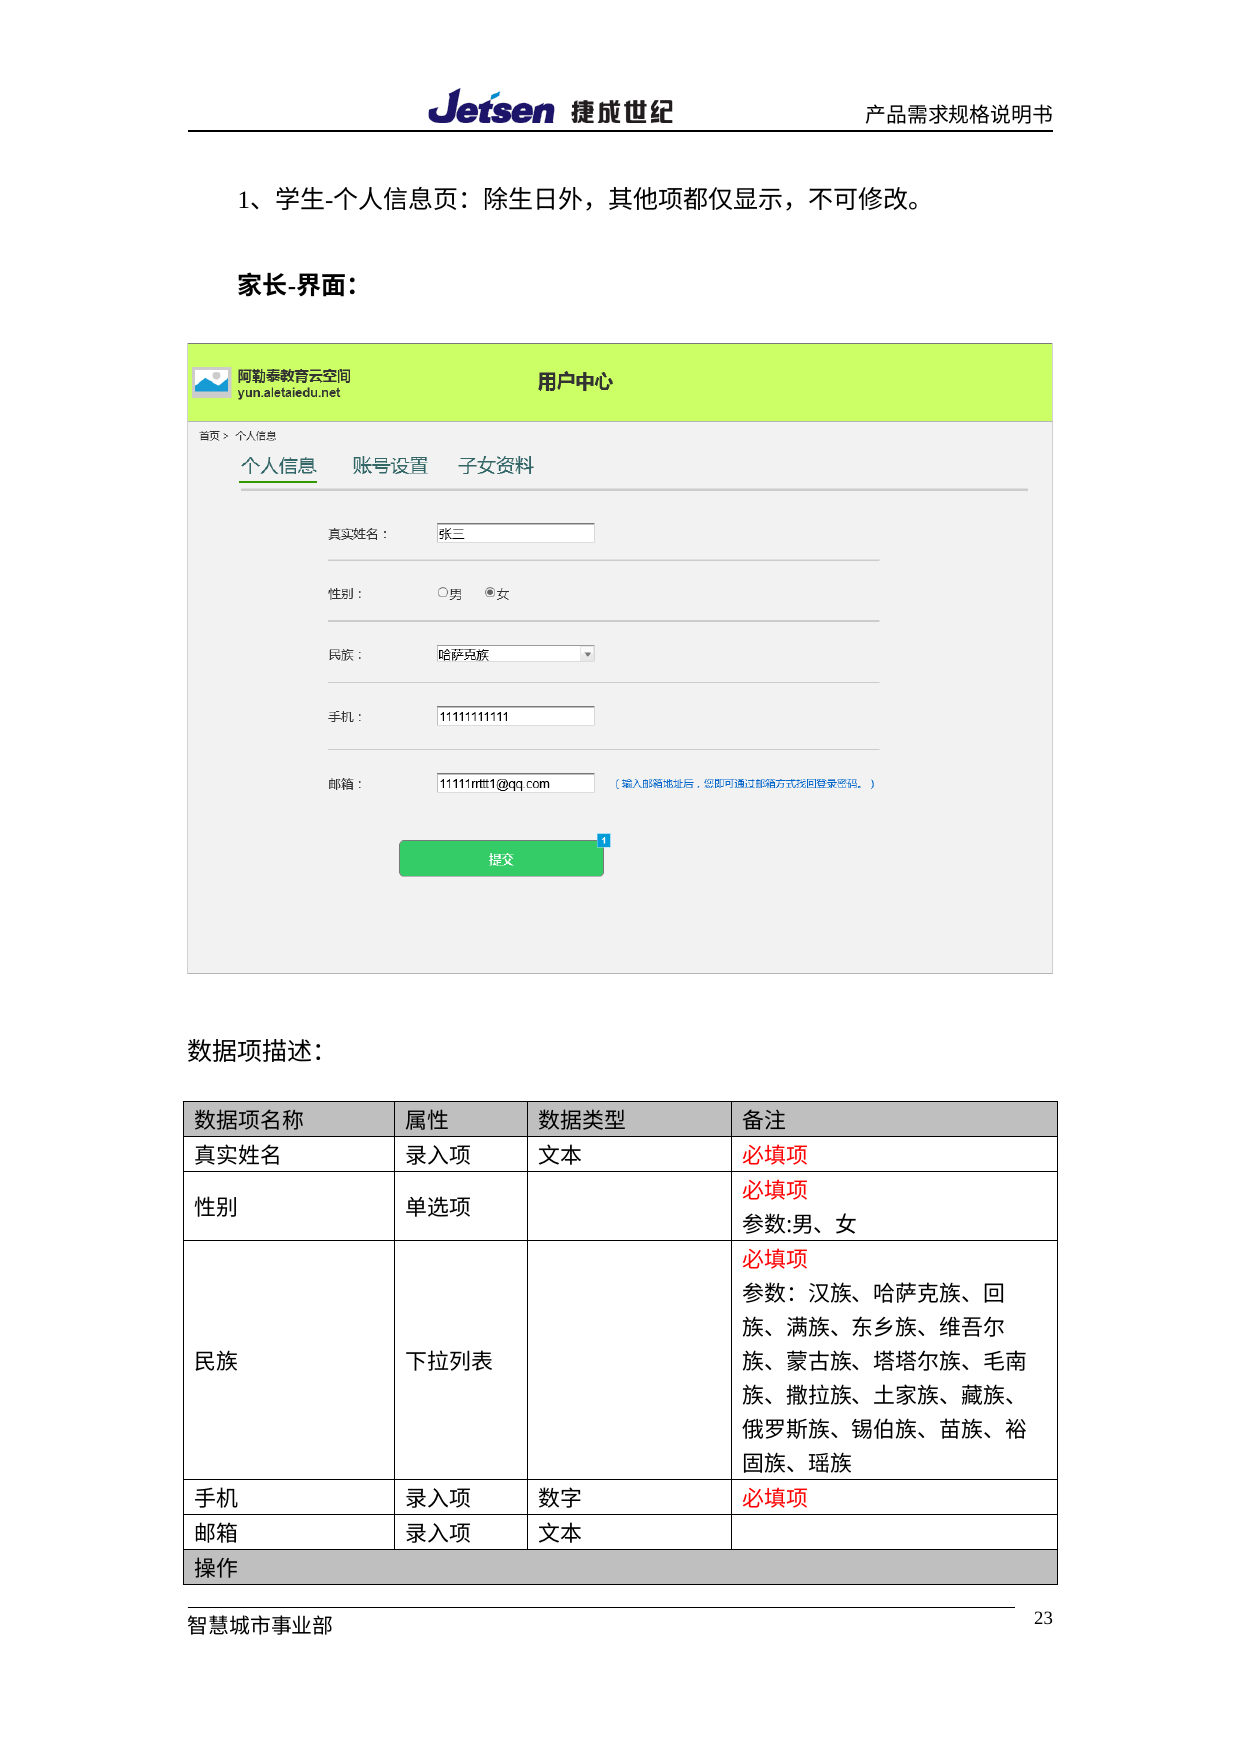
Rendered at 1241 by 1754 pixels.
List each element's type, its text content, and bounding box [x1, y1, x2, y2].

text 1、学生-个人信息页：除生日外，其他项都仅显示，不可修改。 [187, 164, 1053, 232]
table_cell 真实姓名 [184, 1137, 394, 1171]
table_cell 录入项 [395, 1515, 527, 1549]
text 家长-界面： [187, 250, 1053, 318]
table_cell 民族 [184, 1241, 394, 1479]
picture [428, 88, 673, 123]
table_cell 文本 [528, 1137, 731, 1171]
table_cell 性别 [184, 1172, 394, 1240]
table_cell 单选项 [395, 1172, 527, 1240]
table_cell [528, 1241, 731, 1479]
table_cell [732, 1515, 1057, 1549]
table_cell 下拉列表 [395, 1241, 527, 1479]
table_cell 数字 [528, 1480, 731, 1514]
picture [187, 343, 1053, 974]
table_cell 录入项 [395, 1480, 527, 1514]
table_header 数据类型 [528, 1102, 731, 1136]
table_cell 文本 [528, 1515, 731, 1549]
table_cell 必填项 参数：汉族、哈萨克族、回族、满族、东乡族、维吾尔族、蒙古族、塔塔尔族、毛南族、撒拉族、土家族、藏族、俄罗斯族、锡伯族、苗族、裕固族、瑶族 [732, 1241, 1057, 1479]
table_header 属性 [395, 1102, 527, 1136]
table_cell 必填项 [732, 1480, 1057, 1514]
table_cell 手机 [184, 1480, 394, 1514]
table_cell 操作 [184, 1550, 1057, 1584]
table_cell 必填项 参数:男、女 [732, 1172, 1057, 1240]
text 数据项描述： [187, 974, 1053, 1083]
table_cell [528, 1172, 731, 1240]
table_cell 邮箱 [184, 1515, 394, 1549]
table_header 数据项名称 [184, 1102, 394, 1136]
table_header 备注 [732, 1102, 1057, 1136]
table_cell 必填项 [732, 1137, 1057, 1171]
table_cell 录入项 [395, 1137, 527, 1171]
